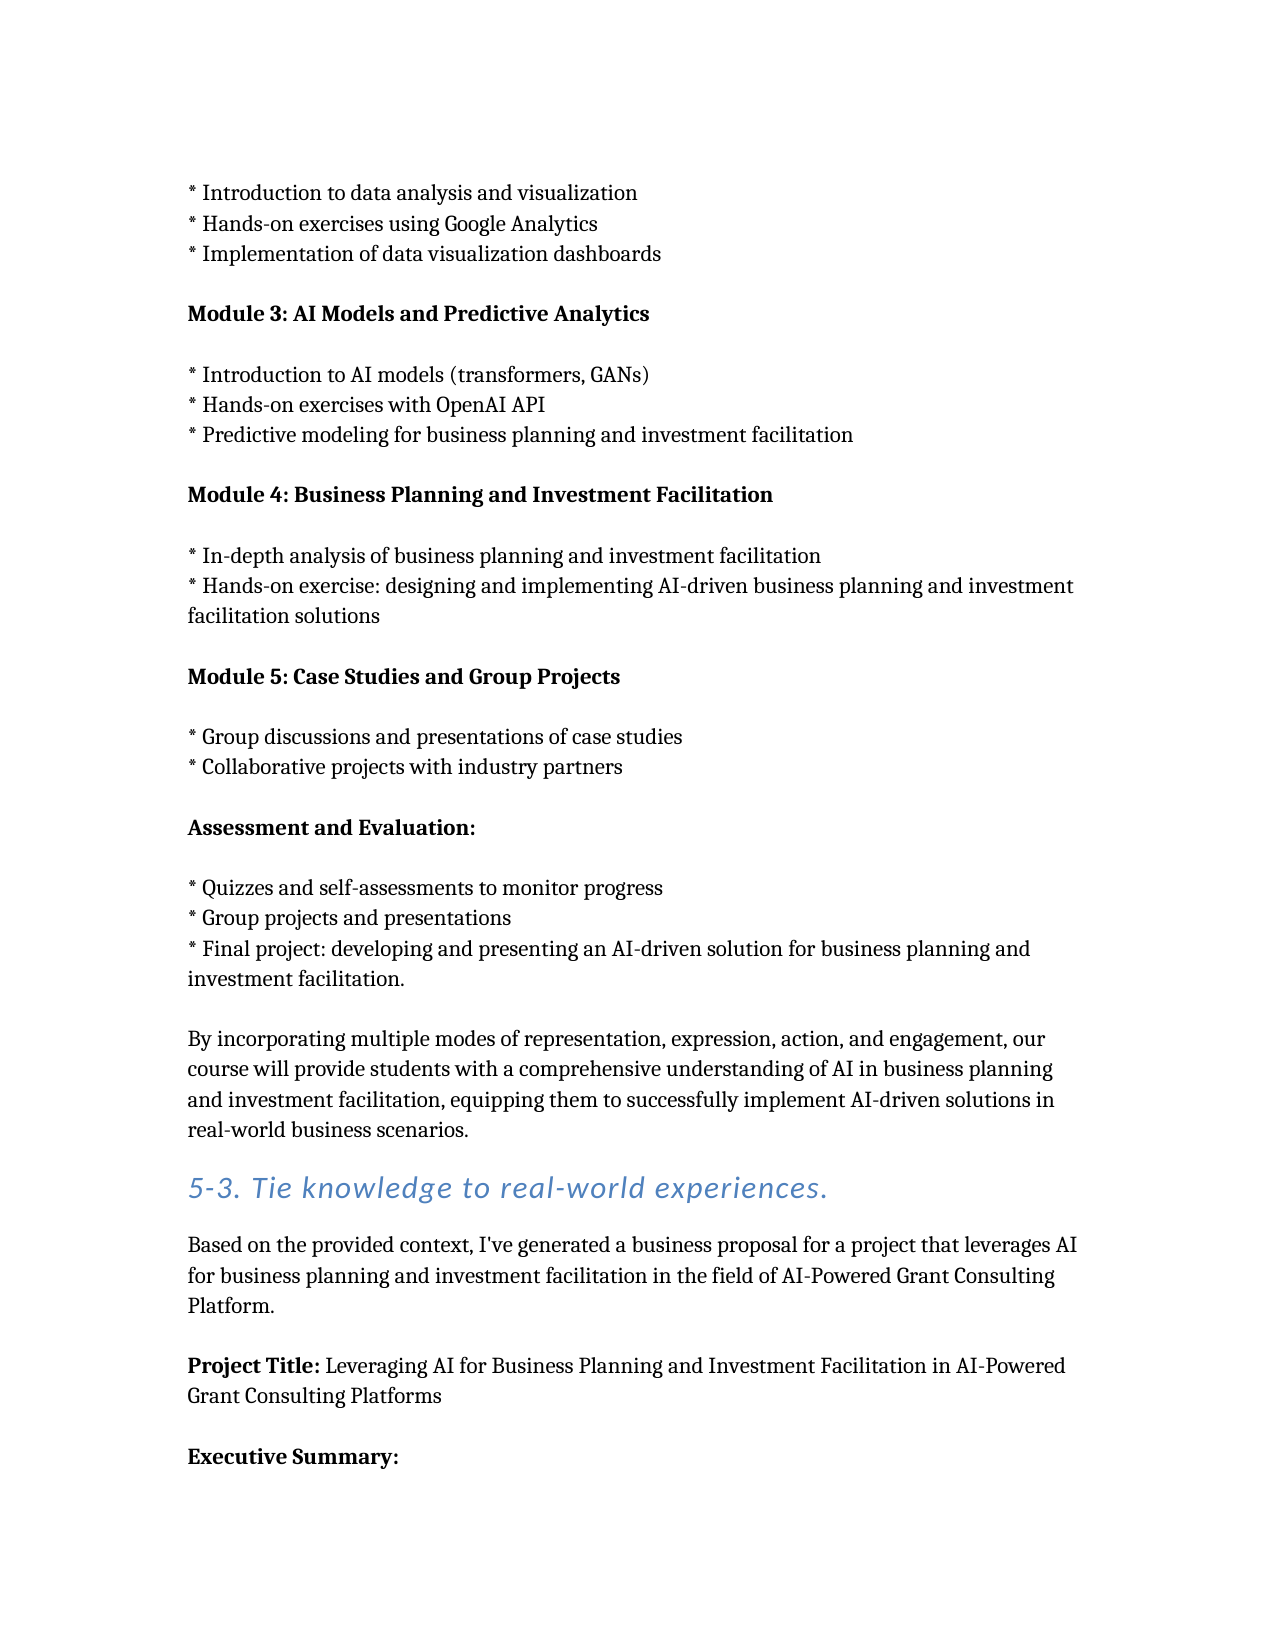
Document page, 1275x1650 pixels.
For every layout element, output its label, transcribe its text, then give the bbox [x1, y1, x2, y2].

subtitle 5-3. Tie knowledge to real-world experiences. [187, 1168, 1087, 1206]
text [187, 150, 1087, 1143]
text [187, 1232, 1087, 1470]
